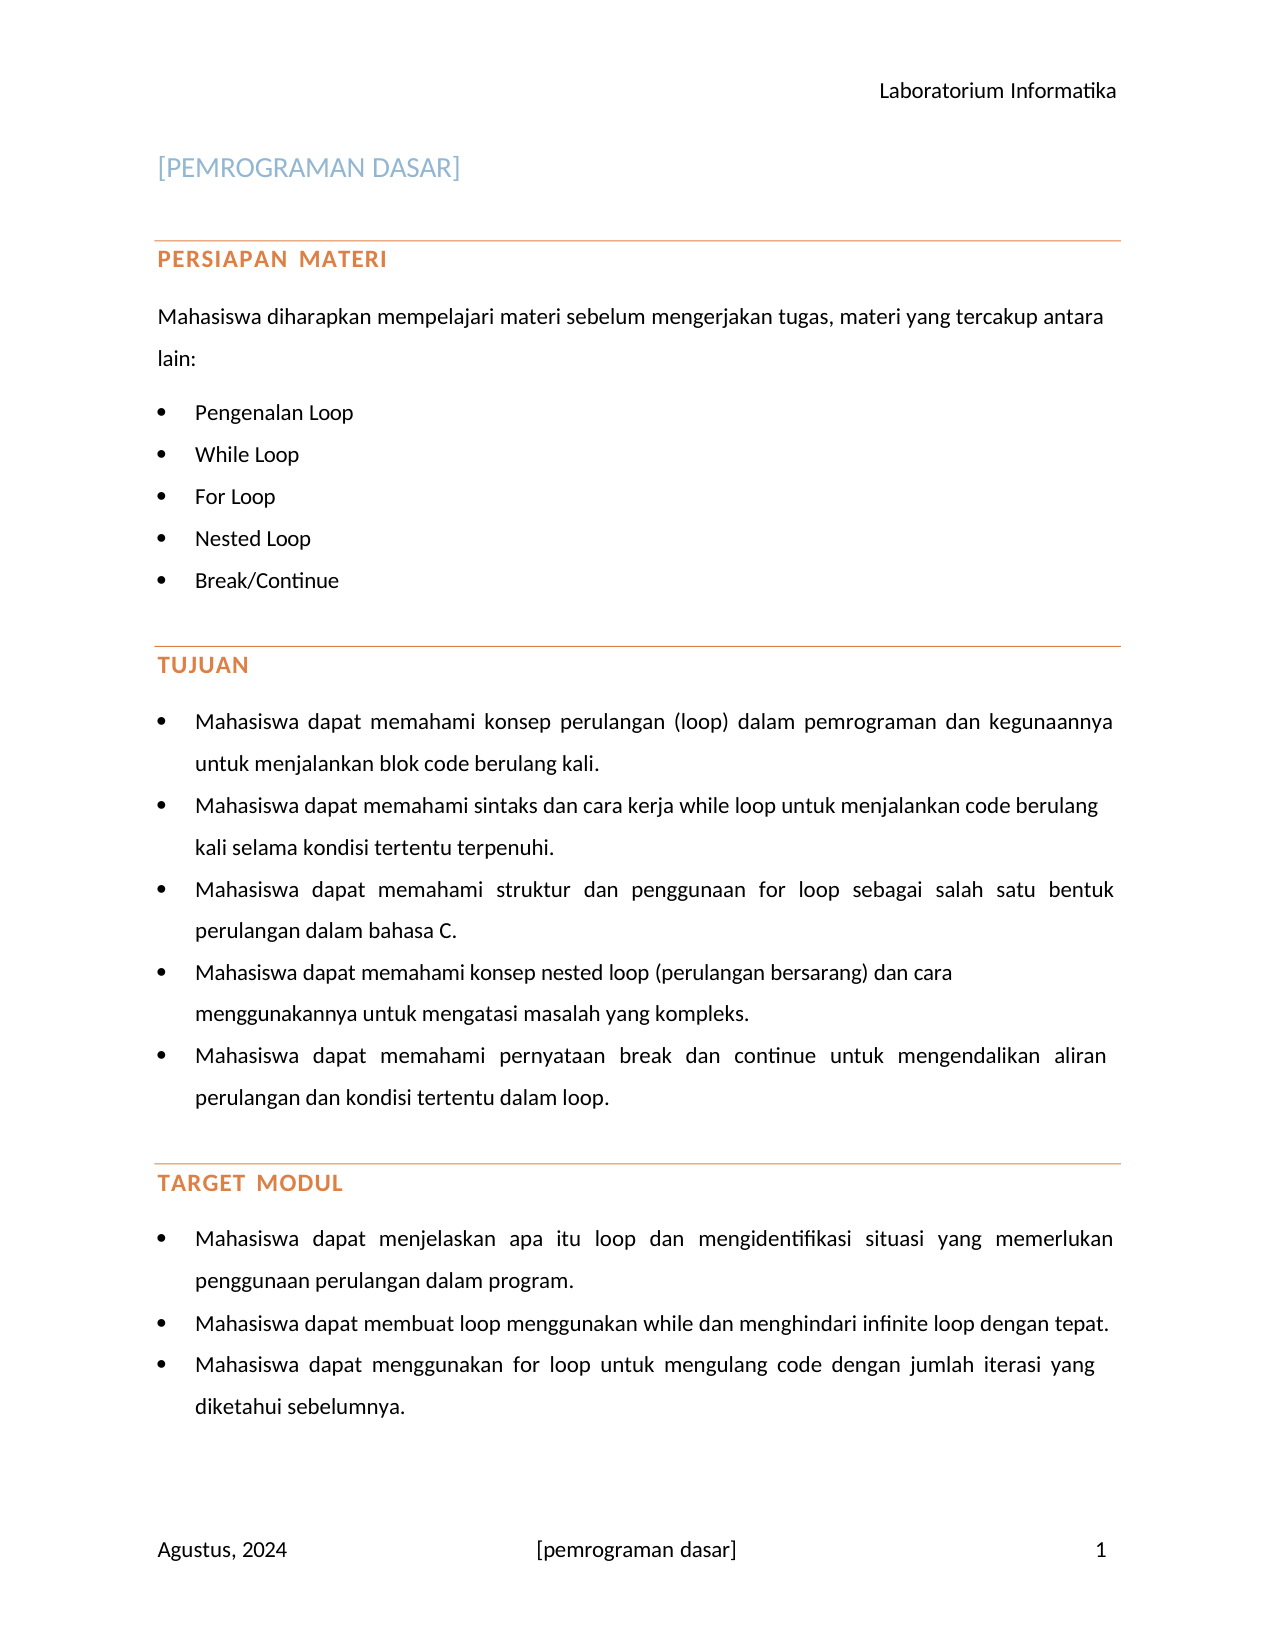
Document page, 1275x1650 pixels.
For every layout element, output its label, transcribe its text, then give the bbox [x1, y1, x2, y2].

list For Loop [157, 482, 1137, 510]
list Mahasiswa dapat memahami konsep nested loop (perulangan bersarang) dan cara menggunakannya untuk mengatasi masalah yang kompleks. [157, 958, 1118, 1027]
list Mahasiswa dapat membuat loop menggunakan while dan menghindari infinite loop dengan tepat. [157, 1309, 1137, 1337]
list Mahasiswa dapat menggunakan for loop untuk mengulang code dengan jumlah iterasi yang diketahui sebelumnya. [157, 1351, 1118, 1420]
subtitle PERSIAPAN MATERI [157, 239, 1137, 274]
subtitle TARGET MODUL [157, 1163, 1137, 1197]
list Break/Continue [157, 566, 1137, 594]
list While Loop [157, 440, 1137, 468]
list Mahasiswa dapat memahami struktur dan penggunaan for loop sebagai salah satu bentuk perulangan dalam bahasa C. [157, 875, 1118, 944]
text Mahasiswa diharapkan mempelajari materi sebelum mengerjakan tugas, materi yang tercakup antara lain: [157, 302, 1121, 372]
subtitle TUJUAN [157, 645, 1137, 680]
subtitle [PEMROGRAMAN DASAR] [157, 149, 1137, 185]
list Mahasiswa dapat memahami sintaks dan cara kerja while loop untuk menjalankan code berulang kali selama kondisi tertentu terpenuhi. [157, 791, 1118, 861]
list Nested Loop [157, 524, 1137, 553]
list Mahasiswa dapat memahami pernyataan break dan continue untuk mengendalikan aliran perulangan dan kondisi tertentu dalam loop. [157, 1042, 1118, 1112]
list Pengenalan Loop [157, 398, 1137, 426]
list Mahasiswa dapat menjelaskan apa itu loop dan mengidentifikasi situasi yang memerlukan penggunaan perulangan dalam program. [157, 1224, 1118, 1294]
list Mahasiswa dapat memahami konsep perulangan (loop) dalam pemrograman dan kegunaannya untuk menjalankan blok code berulang kali. [157, 707, 1117, 777]
